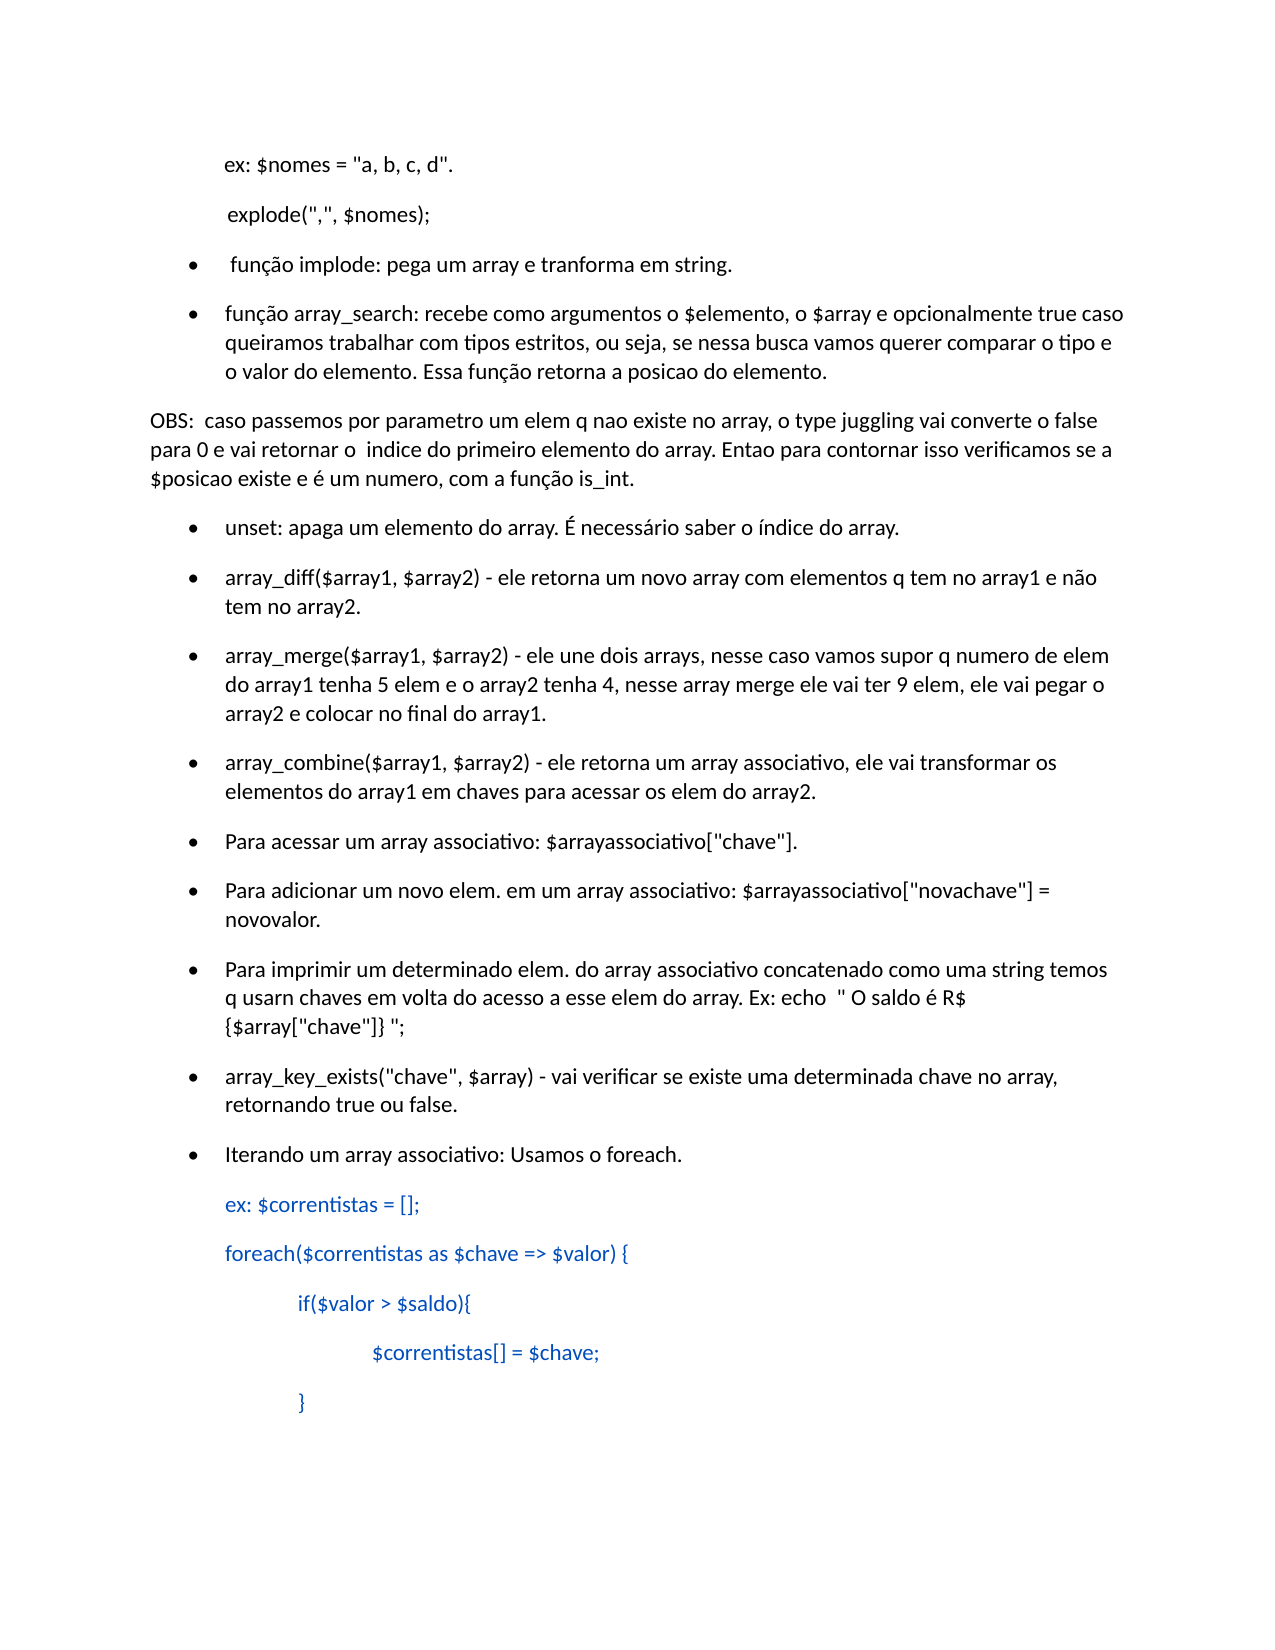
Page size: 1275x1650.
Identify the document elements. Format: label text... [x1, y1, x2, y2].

list Iterando um array associativo: Usamos o foreach. [187, 1139, 1125, 1168]
text ex: $nomes = "a, b, c, d". [150, 150, 1125, 179]
text } [225, 1387, 1125, 1416]
list array_key_exists("chave", $array) - vai verificar se existe uma determinada chave no array, retornando true ou false. [187, 1061, 1125, 1119]
list função implode: pega um array e tranforma em string. [187, 249, 1125, 278]
text explode(",", $nomes); [150, 199, 1125, 228]
text $correntistas[] = $chave; [225, 1338, 1125, 1367]
text if($valor > $saldo){ [225, 1288, 1125, 1317]
list array_combine($array1, $array2) - ele retorna um array associativo, ele vai transformar os elementos do array1 em chaves para acessar os elem do array2. [187, 748, 1125, 805]
text ex: $correntistas = []; [225, 1189, 1125, 1218]
list Para acessar um array associativo: $arrayassociativo["chave"]. [187, 826, 1125, 855]
list array_merge($array1, $array2) - ele une dois arrays, nesse caso vamos supor q numero de elem do array1 tenha 5 elem e o array2 tenha 4, nesse array merge ele vai ter 9 elem, ele vai pegar o array2 e colocar no final do array1. [187, 641, 1125, 727]
list unset: apaga um elemento do array. É necessário saber o índice do array. [187, 513, 1125, 542]
text foreach($correntistas as $chave => $valor) { [225, 1239, 1125, 1267]
list Para imprimir um determinado elem. do array associativo concatenado como uma string temos q usarn chaves em volta do acesso a esse elem do array. Ex: echo " O saldo é R$ {$array["chave"]} "; [187, 954, 1125, 1040]
list array_diff($array1, $array2) - ele retorna um novo array com elementos q tem no array1 e não tem no array2. [187, 562, 1125, 620]
list Para adicionar um novo elem. em um array associativo: $arrayassociativo["novachave"] = novovalor. [187, 876, 1125, 933]
